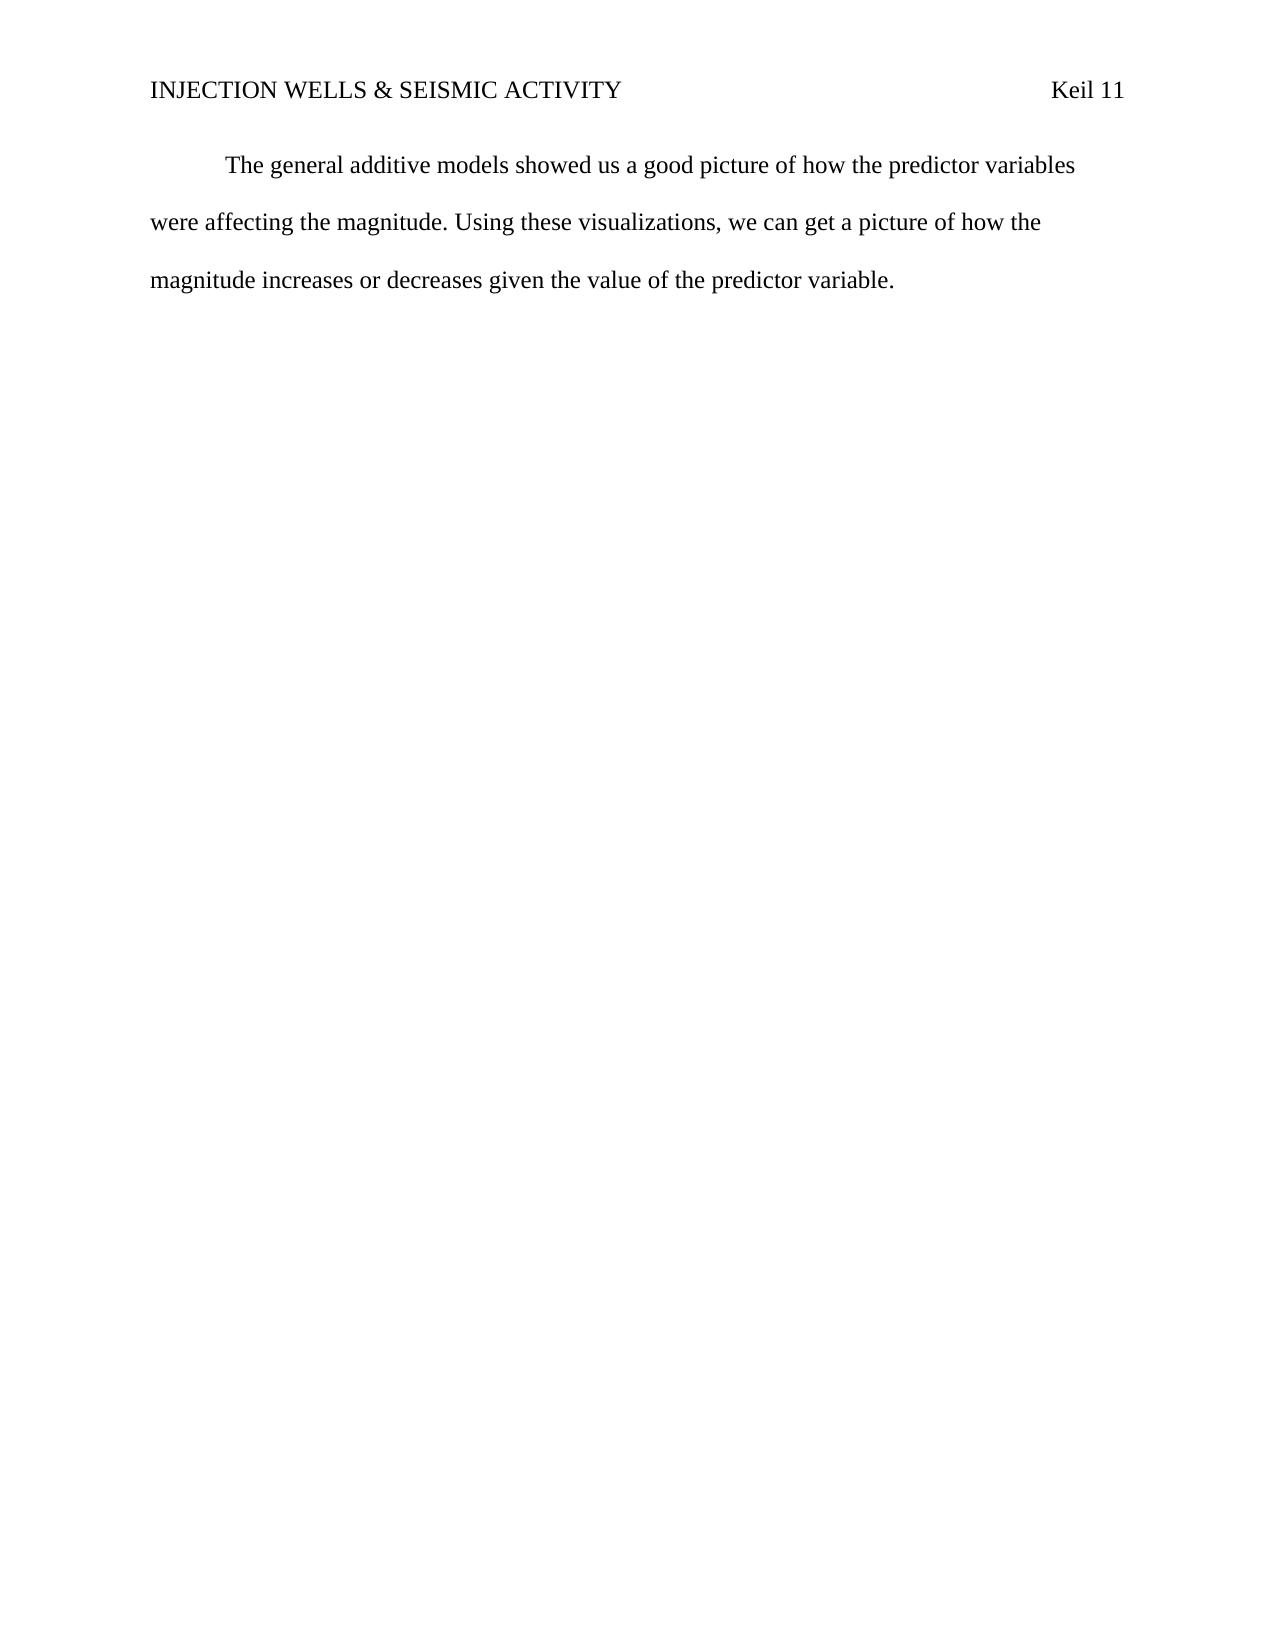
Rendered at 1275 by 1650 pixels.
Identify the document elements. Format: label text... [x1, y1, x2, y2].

text The general additive models showed us a good picture of how the predictor variables were affecting the magnitude. Using these visualizations, we can get a picture of how the magnitude increases or decreases given the value of the predictor variable. [150, 150, 1125, 294]
